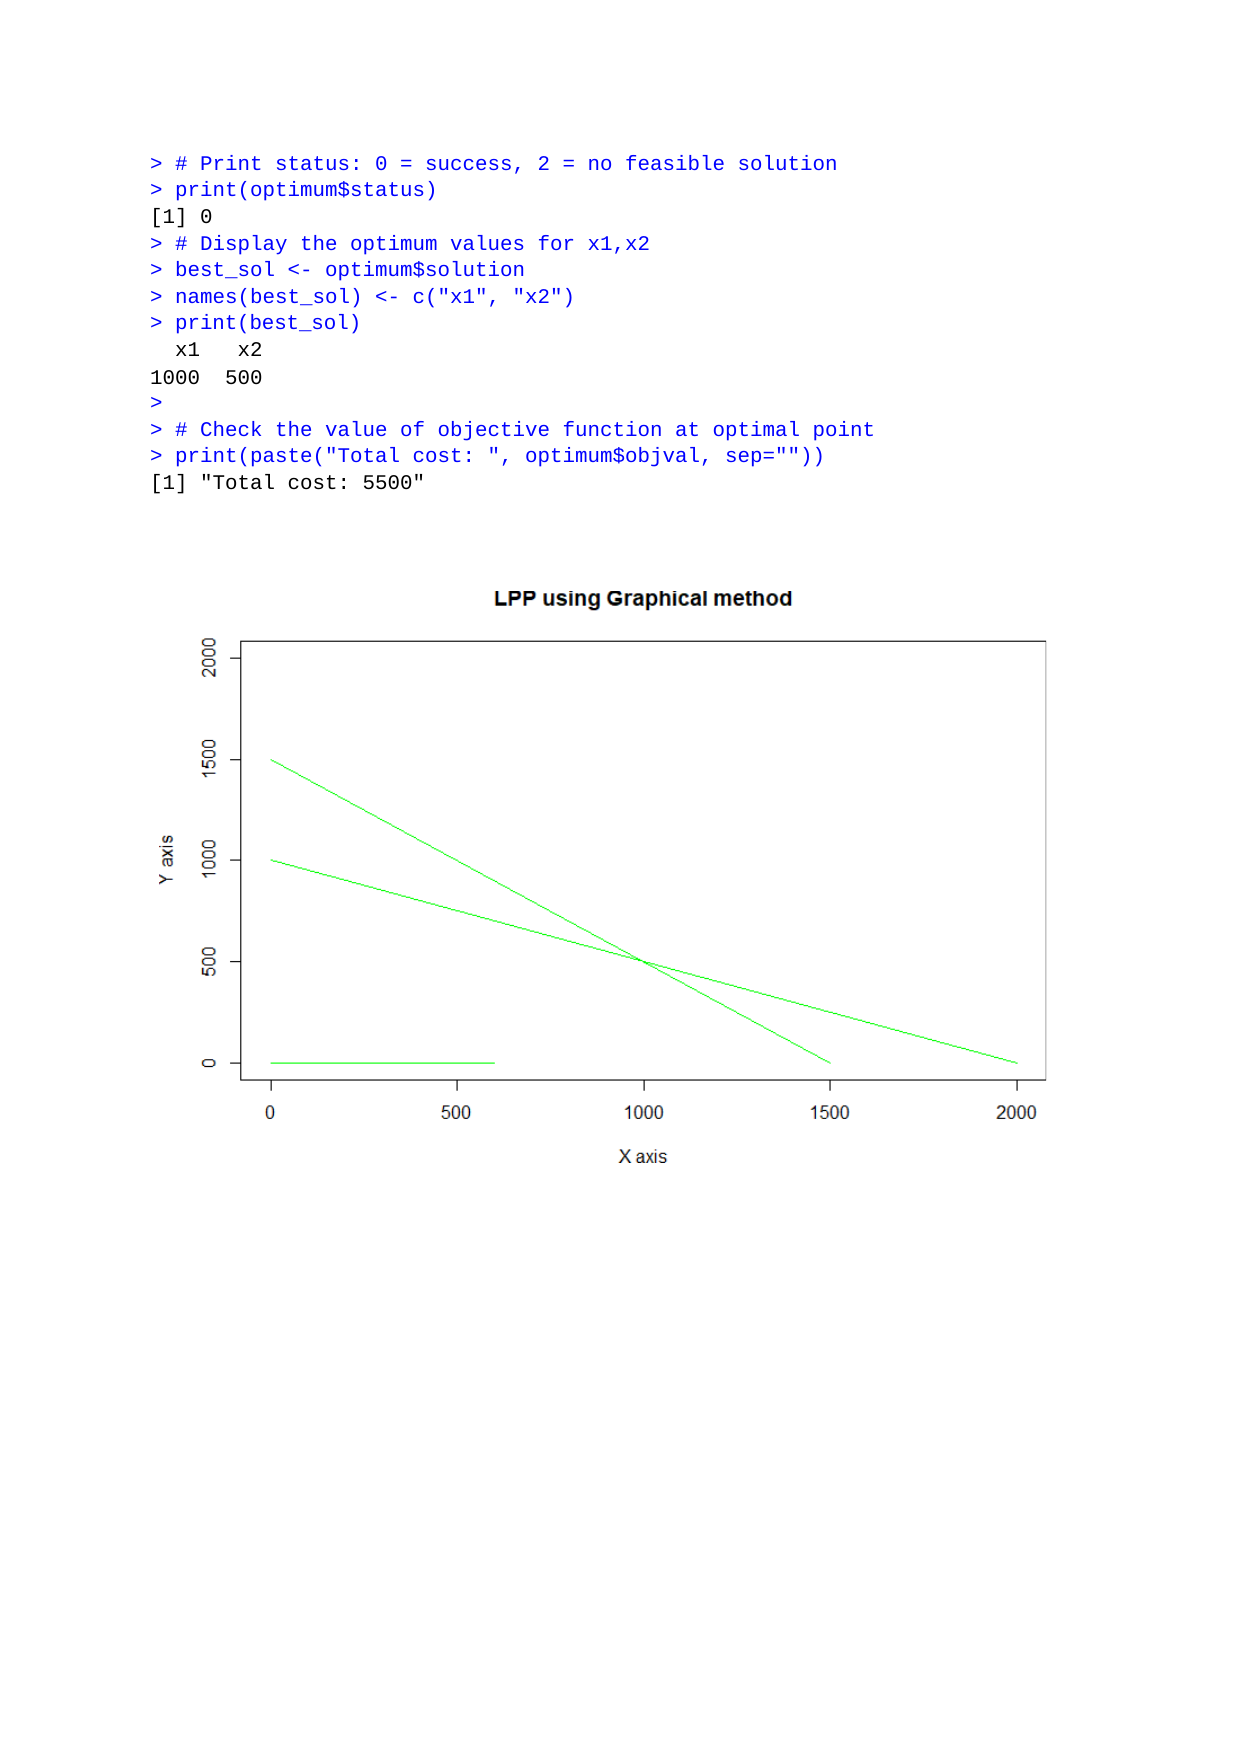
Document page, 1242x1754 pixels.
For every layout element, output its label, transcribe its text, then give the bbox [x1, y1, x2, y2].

picture [158, 591, 1047, 1163]
list names(best_sol) <- c("x1", "x2") [150, 286, 1242, 309]
list print(best_sol) x1 x2 [150, 312, 363, 363]
list best_sol <- optimum$solution [150, 259, 1242, 283]
list # Print status: 0 = success, 2 = no feasible solution [150, 153, 1242, 176]
list # Check the value of objective function at optimal point [150, 419, 1242, 442]
text [1] 0 [150, 206, 1242, 229]
list # Display the optimum values for x1,x2 [150, 232, 1242, 256]
text 1000 500 [150, 366, 1242, 389]
text [1] "Total cost: 5500" [150, 472, 1242, 496]
list print(paste("Total cost: ", optimum$objval, sep="")) [150, 445, 1242, 469]
list print(optimum$status) [150, 179, 1242, 203]
text > [150, 392, 1242, 416]
